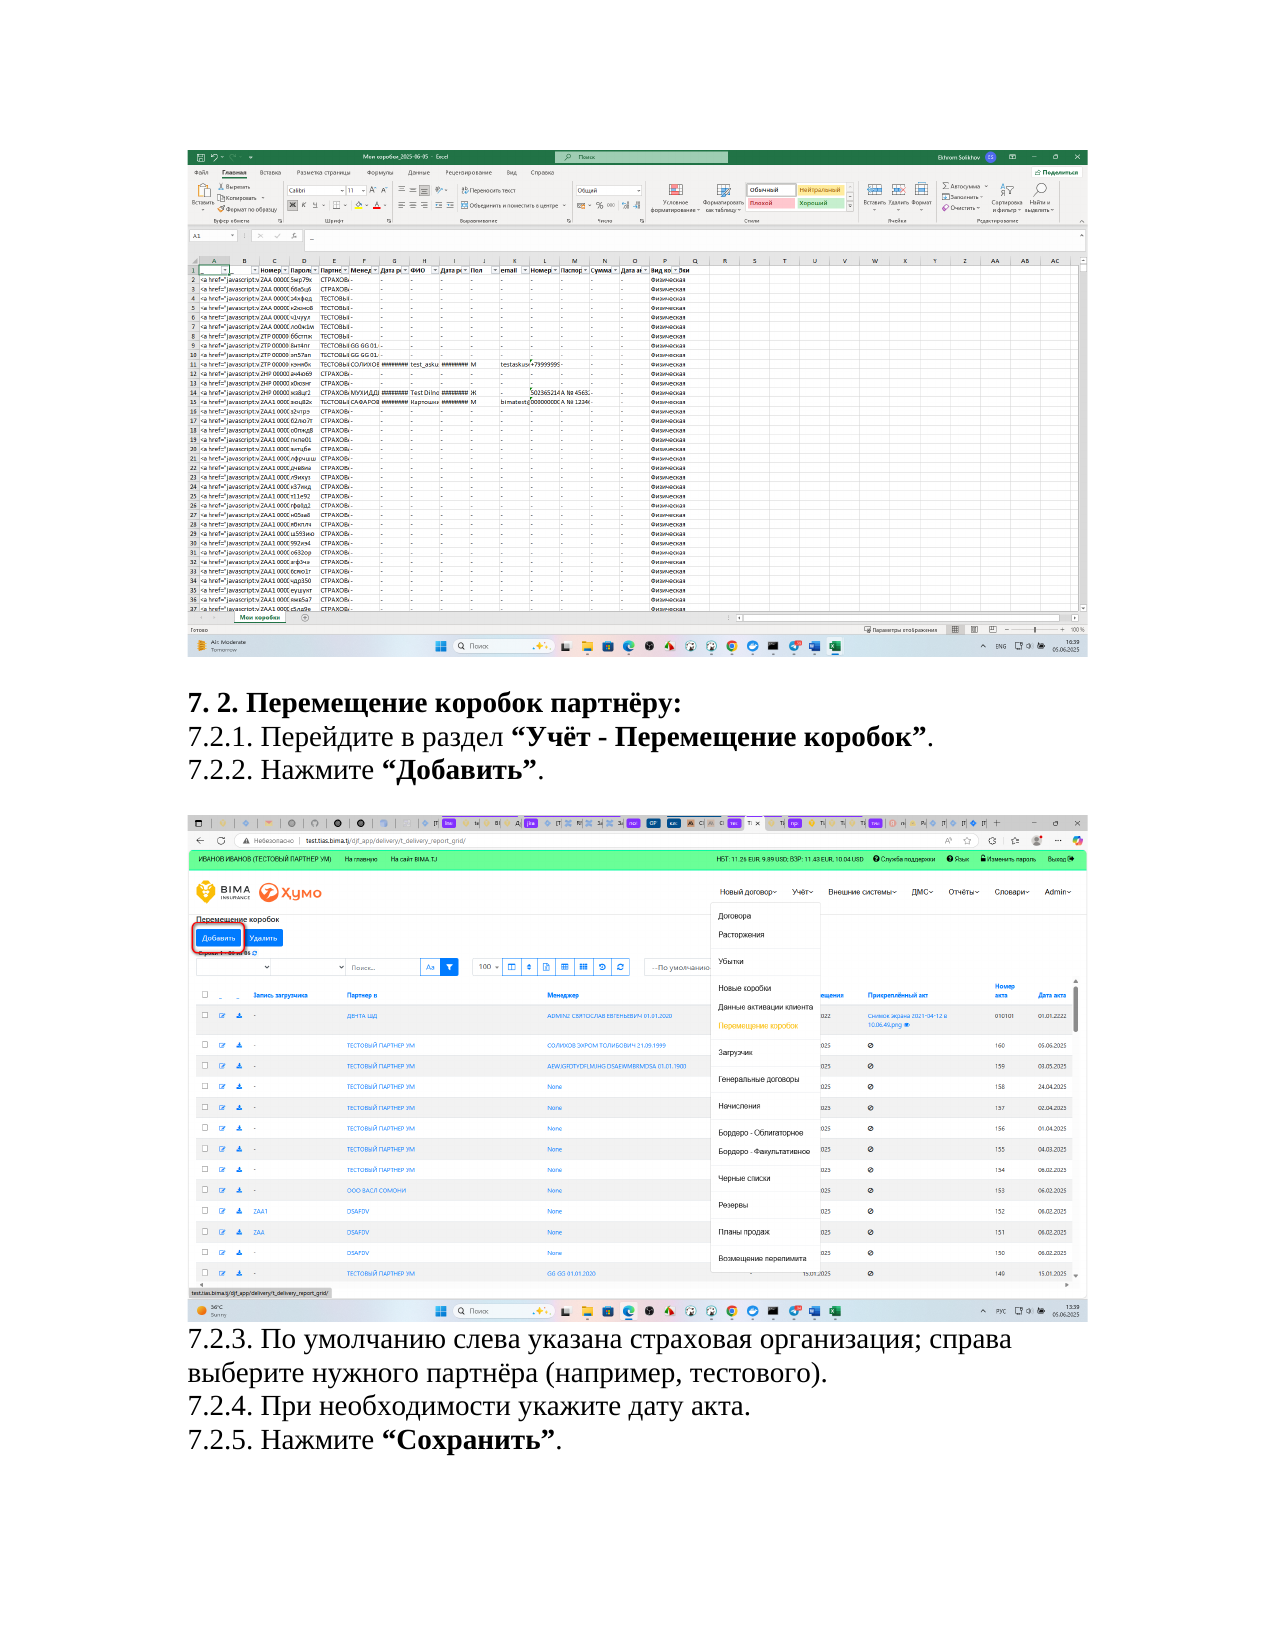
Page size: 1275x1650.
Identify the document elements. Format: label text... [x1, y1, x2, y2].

text 7. 2. Перемещение коробок партнёру: 7.2.1. Перейдите в раздел “Учёт - Перемещение коробок”. 7.2.2. Нажмите “Добавить”. [187, 685, 1087, 786]
text 7.2.3. По умолчанию слева указана страховая организация; справа выберите нужного партнёра (например, тестового). 7.2.4. При необходимости укажите дату акта. 7.2.5. Нажмите “Сохранить”. [187, 1322, 1087, 1456]
picture [187, 815, 1088, 1322]
picture [187, 150, 1088, 657]
